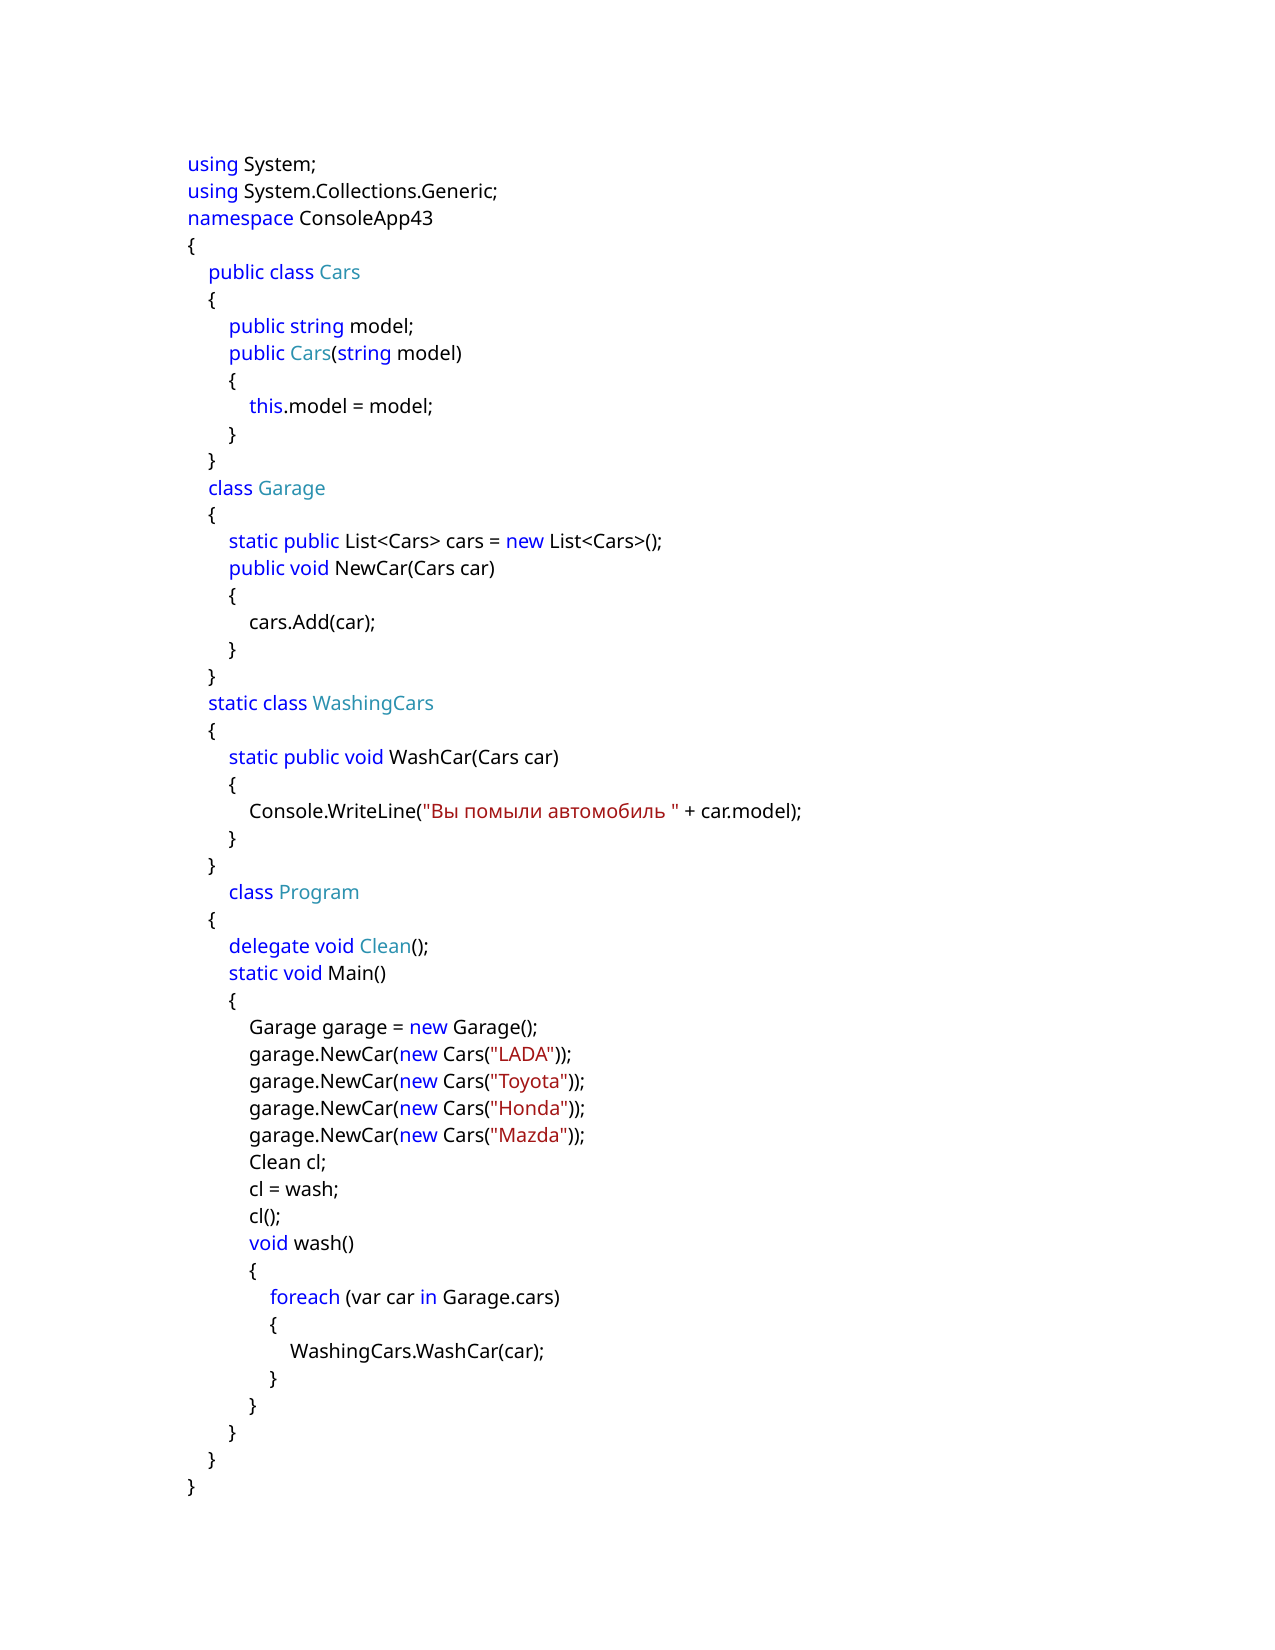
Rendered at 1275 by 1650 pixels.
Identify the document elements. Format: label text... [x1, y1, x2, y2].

text { [187, 285, 1087, 312]
text static void Main() [187, 959, 1087, 986]
text garage.NewCar(new Cars("Toyota")); [187, 1067, 1087, 1094]
text { [187, 986, 1087, 1013]
text Console.WriteLine("Вы помыли автомобиль " + car.model); [187, 797, 1087, 824]
text { [187, 582, 1087, 609]
text { [187, 1256, 1087, 1283]
text class Program [187, 878, 1087, 905]
text { [187, 1310, 1087, 1337]
text } [187, 447, 1087, 474]
text } [187, 1418, 1087, 1445]
text Clean cl; [187, 1148, 1087, 1175]
text garage.NewCar(new Cars("LADA")); [187, 1040, 1087, 1067]
text namespace ConsoleApp43 [187, 204, 1087, 231]
text delegate void Clean(); [187, 932, 1087, 959]
text static class WashingCars [187, 689, 1087, 717]
text public string model; [187, 312, 1087, 339]
text void wash() [187, 1229, 1087, 1256]
text using System; [187, 150, 1087, 177]
text } [187, 851, 1087, 878]
text } [187, 1364, 1087, 1391]
text } [187, 636, 1087, 663]
text { [187, 366, 1087, 393]
text foreach (var car in Garage.cars) [187, 1283, 1087, 1310]
text public Cars(string model) [187, 339, 1087, 366]
text Garage garage = new Garage(); [187, 1013, 1087, 1040]
text cl = wash; [187, 1175, 1087, 1202]
text } [187, 824, 1087, 851]
text } [187, 1445, 1087, 1472]
text } [187, 1472, 1087, 1499]
text public void NewCar(Cars car) [187, 555, 1087, 582]
text { [187, 771, 1087, 797]
text { [187, 905, 1087, 932]
text garage.NewCar(new Cars("Honda")); [187, 1094, 1087, 1121]
text cl(); [187, 1202, 1087, 1229]
text } [187, 420, 1087, 447]
text garage.NewCar(new Cars("Mazda")); [187, 1121, 1087, 1148]
text { [187, 501, 1087, 528]
text } [187, 663, 1087, 689]
text class Garage [187, 474, 1087, 501]
text { [187, 717, 1087, 743]
text this.model = model; [187, 393, 1087, 420]
text } [187, 1391, 1087, 1418]
text WashingCars.WashCar(car); [187, 1337, 1087, 1364]
text static public List<Cars> cars = new List<Cars>(); [187, 528, 1087, 555]
text cars.Add(car); [187, 609, 1087, 636]
text static public void WashCar(Cars car) [187, 743, 1087, 771]
text { [187, 231, 1087, 258]
text public class Cars [187, 258, 1087, 285]
text using System.Collections.Generic; [187, 177, 1087, 204]
